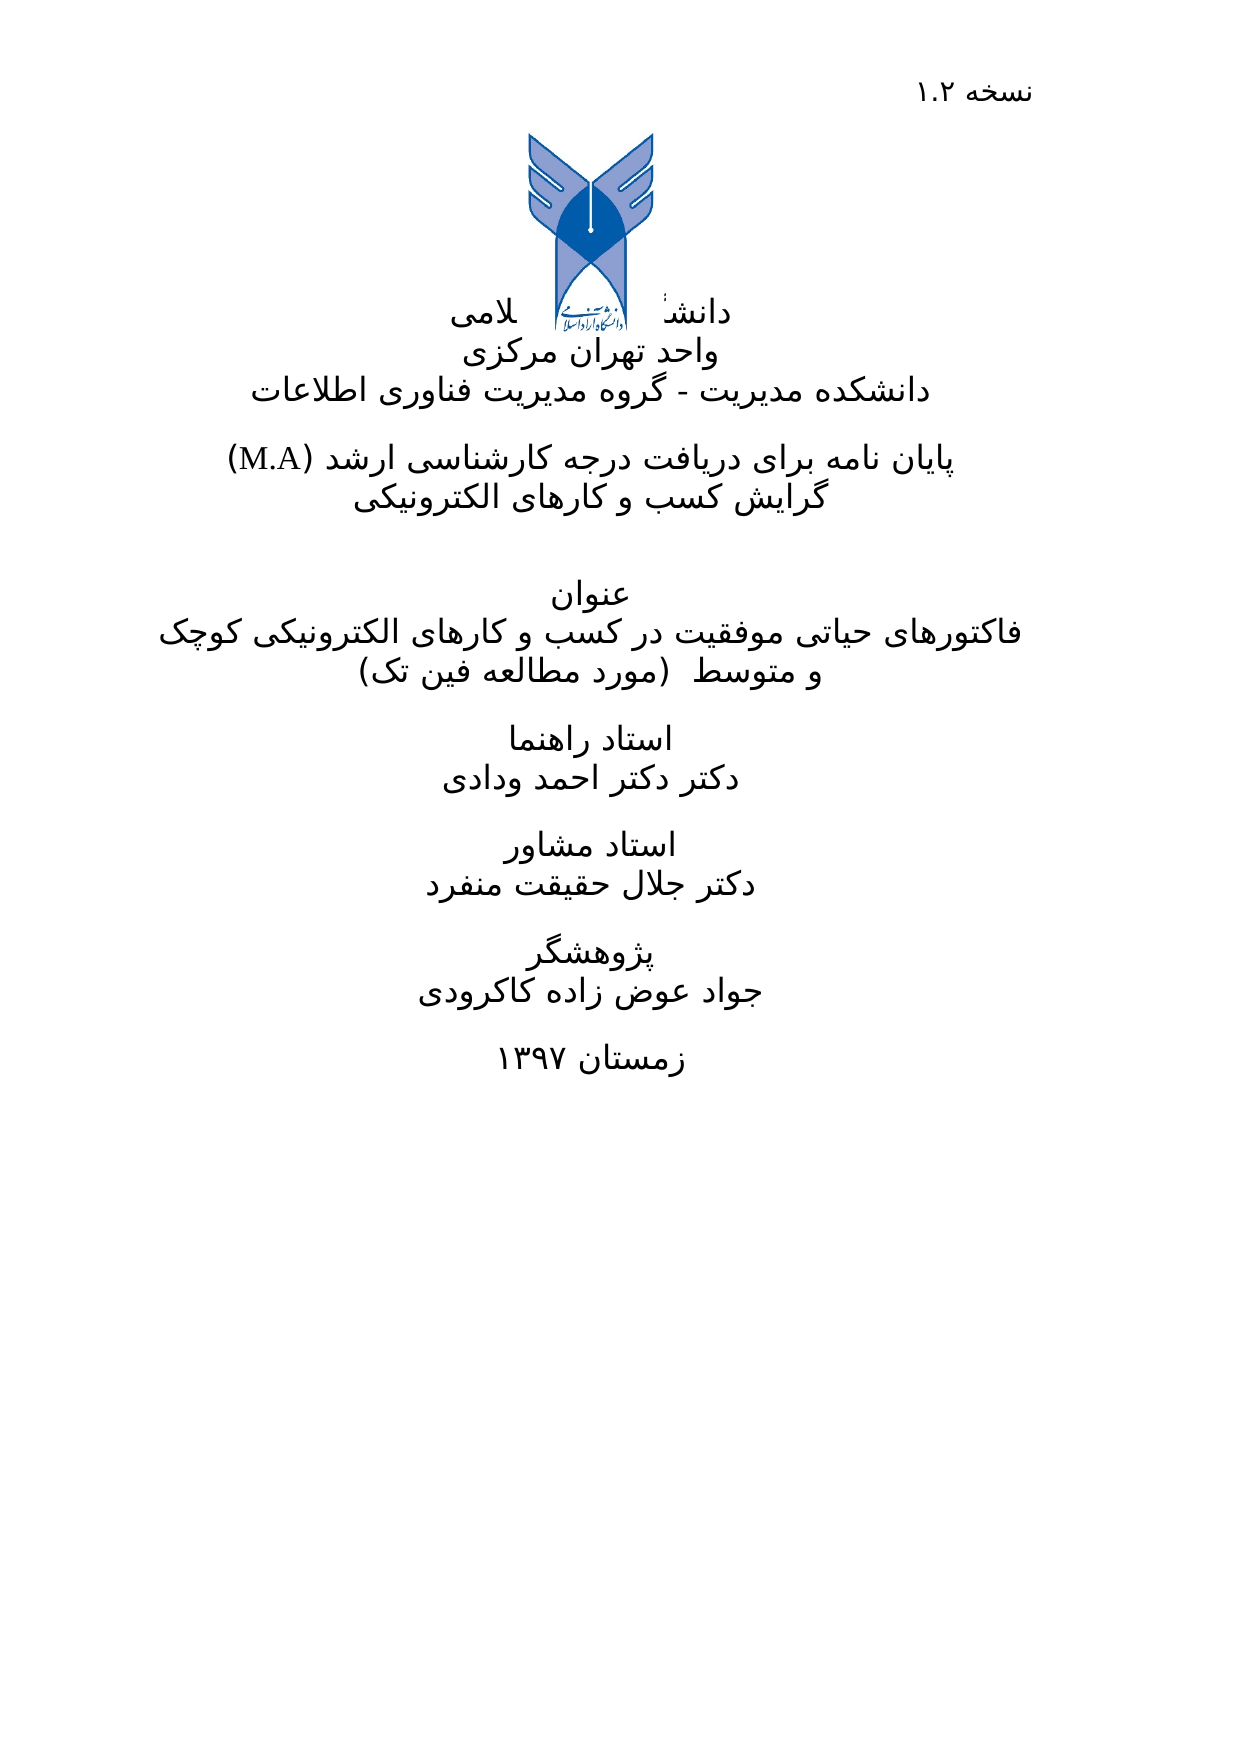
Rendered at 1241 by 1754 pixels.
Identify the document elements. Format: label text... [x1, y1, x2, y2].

text دانشگاه آزاد اسلامی [148, 293, 516, 332]
text دکتر [148, 864, 1033, 903]
text استاد مشاور [148, 826, 1033, 864]
text واحد تهران مرکزی [148, 332, 1033, 371]
text دانشکده مدیریت - گروه [148, 371, 1033, 410]
text پژوهشگر [148, 932, 1033, 971]
text عنوان [148, 574, 1033, 613]
text دانشگاه آزاد اسلامی [665, 293, 1033, 332]
text گرایش [148, 478, 1033, 516]
picture [516, 127, 665, 337]
text استاد راهنما [148, 719, 1033, 758]
text پایان نامه برای دریافت درجه کارشناسی ارشد (M.A) [148, 438, 1033, 478]
text دکتر [148, 758, 1033, 797]
